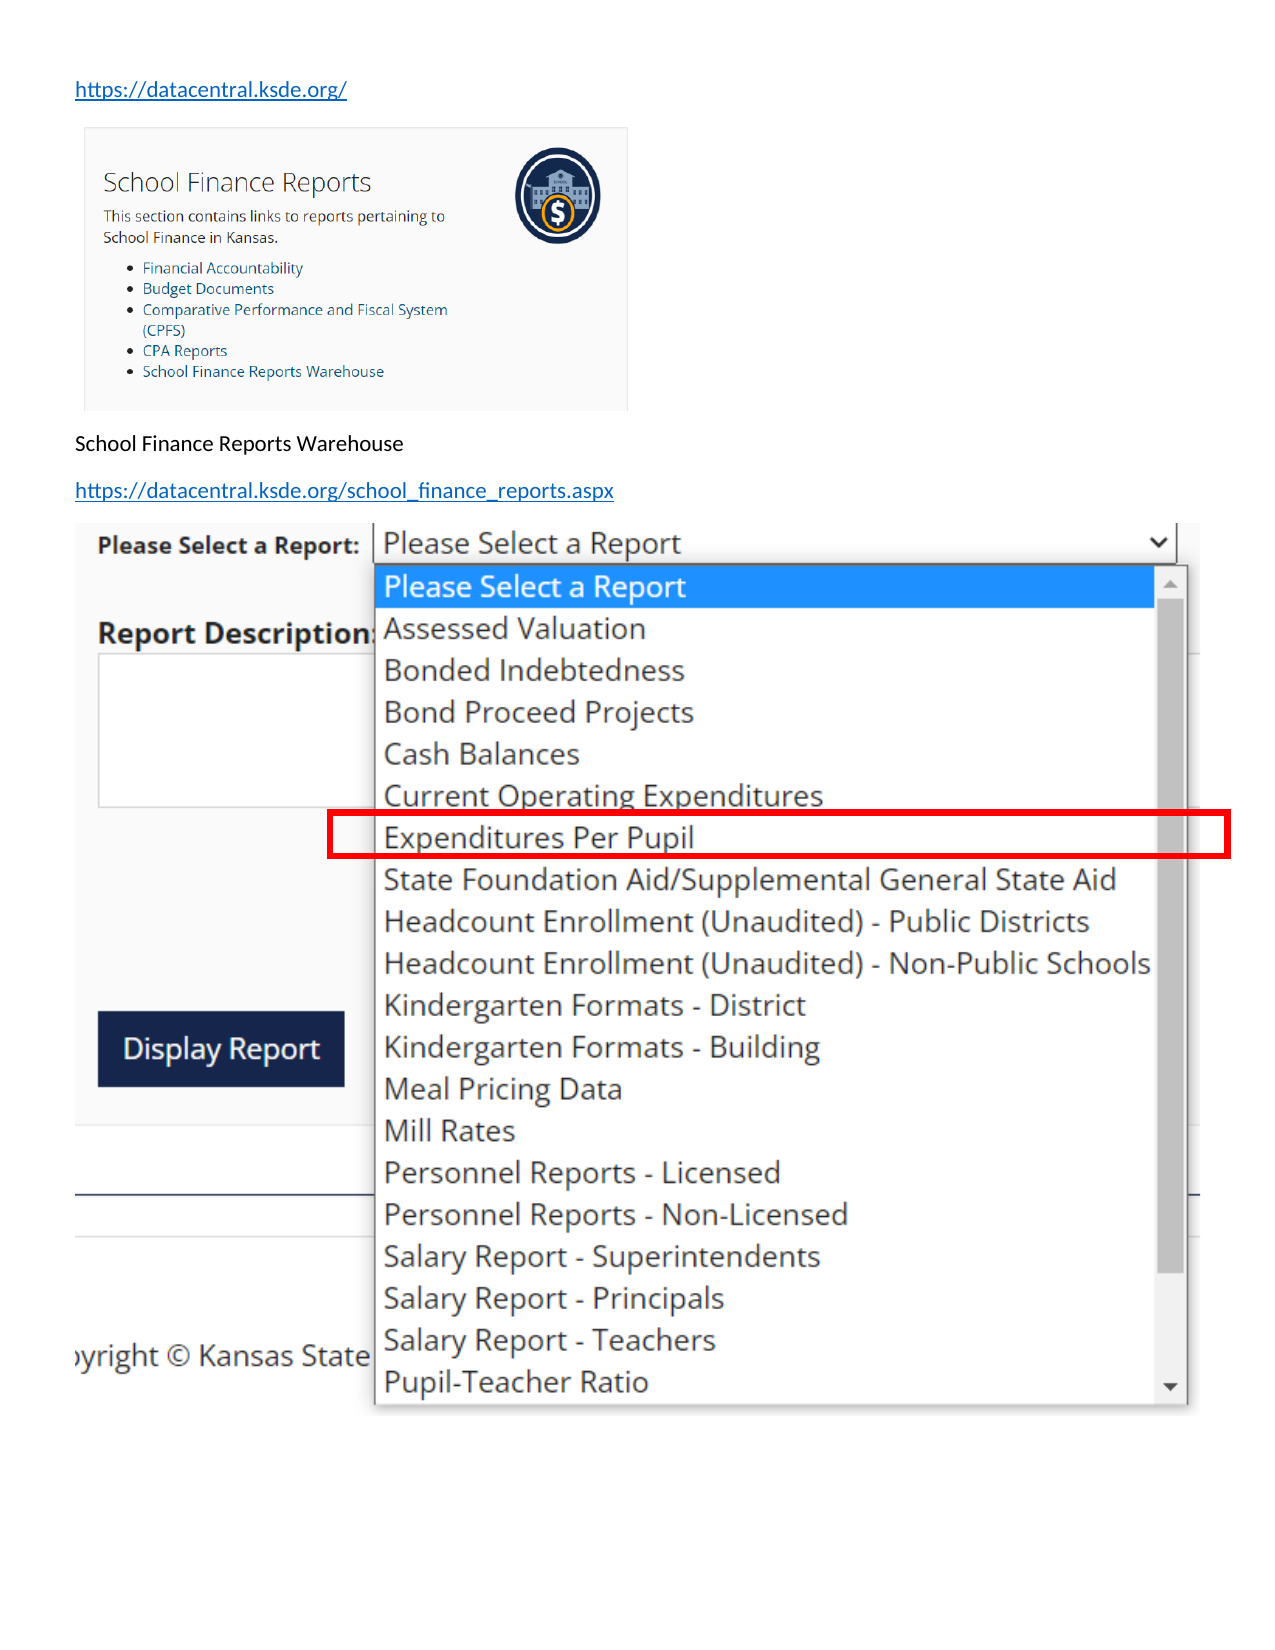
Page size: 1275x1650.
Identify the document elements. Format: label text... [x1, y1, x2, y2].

picture [75, 523, 1200, 1416]
text https://datacentral.ksde.org/school_finance_reports.aspx [75, 476, 1200, 504]
text https://datacentral.ksde.org/ [75, 75, 1200, 103]
picture [333, 816, 1200, 853]
picture [75, 121, 640, 411]
text School Finance Reports Warehouse [75, 429, 1200, 457]
